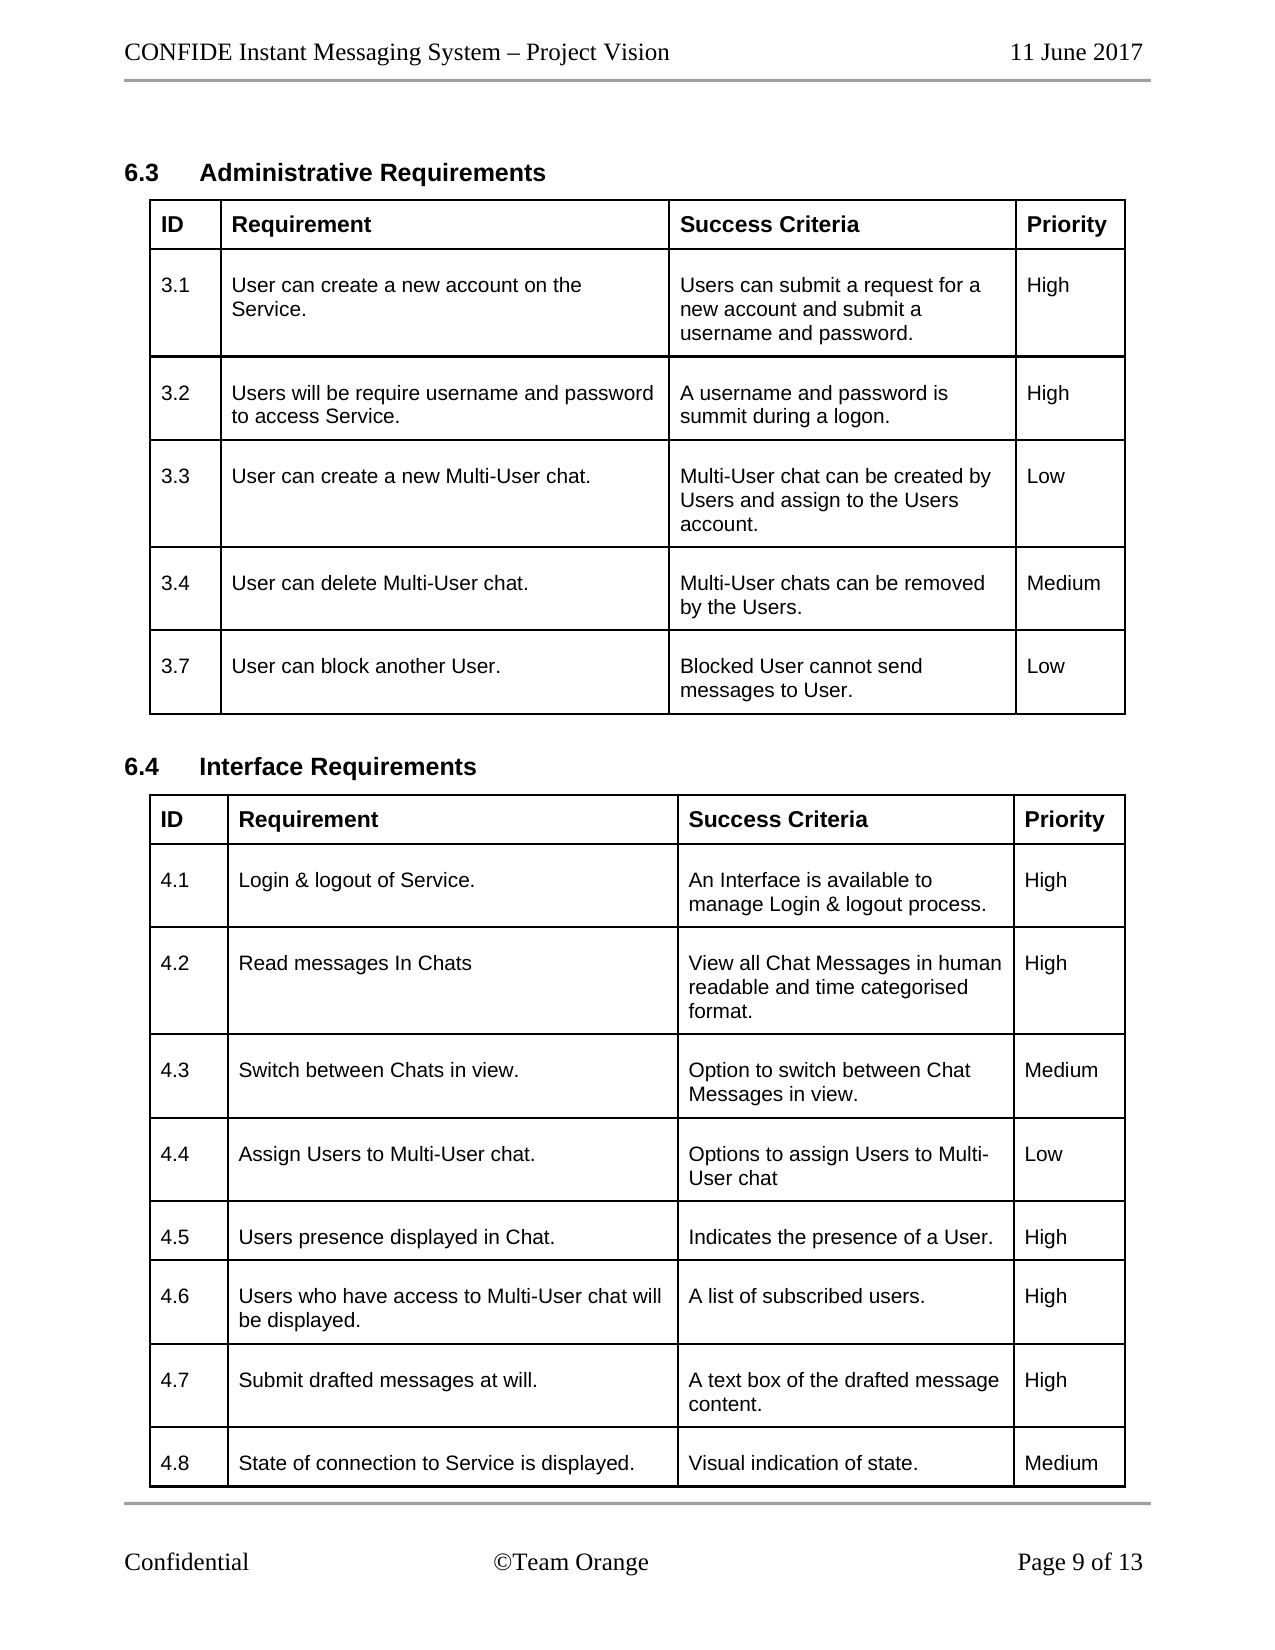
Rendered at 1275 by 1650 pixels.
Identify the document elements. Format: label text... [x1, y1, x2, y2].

table_cell 4.5 [151, 1202, 227, 1259]
table_cell 4.4 [151, 1119, 227, 1200]
table_cell 3.1 [151, 250, 220, 355]
table_cell High [1015, 845, 1124, 926]
table_header ID [151, 201, 220, 248]
table_cell User can block another User. [222, 631, 668, 713]
table_cell Multi-User chats can be removed by the Users. [670, 548, 1015, 629]
table_cell Indicates the presence of a User. [679, 1202, 1013, 1259]
table_cell High [1017, 250, 1124, 355]
table_header Priority [1015, 796, 1124, 843]
table_cell Visual indication of state. [679, 1428, 1013, 1485]
table_cell 4.6 [151, 1261, 227, 1343]
table_cell An Interface is available to manage Login & logout process. [679, 845, 1013, 926]
table_cell High [1015, 1345, 1124, 1426]
table_header Success Criteria [679, 796, 1013, 843]
table_header Requirement [222, 201, 668, 248]
table_cell A text box of the drafted message content. [679, 1345, 1013, 1426]
table_cell Low [1017, 441, 1124, 546]
table_cell State of connection to Service is displayed. [229, 1428, 677, 1485]
table_cell Users can submit a request for a new account and submit a username and password. [670, 250, 1015, 355]
table_cell 3.3 [151, 441, 220, 546]
table_cell User can create a new Multi-User chat. [222, 441, 668, 546]
table_header Requirement [229, 796, 677, 843]
table_cell Medium [1015, 1035, 1124, 1117]
table_cell High [1015, 1202, 1124, 1259]
table_cell Submit drafted messages at will. [229, 1345, 677, 1426]
table_cell A list of subscribed users. [679, 1261, 1013, 1343]
table_cell 4.2 [151, 928, 227, 1033]
table_cell 3.7 [151, 631, 220, 713]
table_cell 4.1 [151, 845, 227, 926]
table_cell User can create a new account on the Service. [222, 250, 668, 355]
table_header ID [151, 796, 227, 843]
table_cell Assign Users to Multi-User chat. [229, 1119, 677, 1200]
table_cell Read messages In Chats [229, 928, 677, 1033]
table_cell High [1015, 1261, 1124, 1343]
table_cell 4.3 [151, 1035, 227, 1117]
table_cell Blocked User cannot send messages to User. [670, 631, 1015, 713]
table_cell 3.4 [151, 548, 220, 629]
subtitle Interface Requirements [124, 752, 1151, 781]
table_cell Users presence displayed in Chat. [229, 1202, 677, 1259]
table_cell 4.7 [151, 1345, 227, 1426]
table_cell A username and password is summit during a logon. [670, 358, 1015, 439]
table_cell Options to assign Users to Multi-User chat [679, 1119, 1013, 1200]
table_cell Users will be require username and password to access Service. [222, 358, 668, 439]
table_cell Users who have access to Multi-User chat will be displayed. [229, 1261, 677, 1343]
table_cell 4.8 [151, 1428, 227, 1485]
table_header Priority [1017, 201, 1124, 248]
table_cell User can delete Multi-User chat. [222, 548, 668, 629]
table_cell Switch between Chats in view. [229, 1035, 677, 1117]
table_cell View all Chat Messages in human readable and time categorised format. [679, 928, 1013, 1033]
table_cell Login & logout of Service. [229, 845, 677, 926]
table_cell Low [1015, 1119, 1124, 1200]
table_cell Multi-User chat can be created by Users and assign to the Users account. [670, 441, 1015, 546]
subtitle Administrative Requirements [124, 157, 1151, 186]
table_cell Low [1017, 631, 1124, 713]
table_cell High [1017, 358, 1124, 439]
table_cell Medium [1015, 1428, 1124, 1485]
table_cell 3.2 [151, 358, 220, 439]
table_header Success Criteria [670, 201, 1015, 248]
table_cell High [1015, 928, 1124, 1033]
table_cell Option to switch between Chat Messages in view. [679, 1035, 1013, 1117]
table_cell Medium [1017, 548, 1124, 629]
